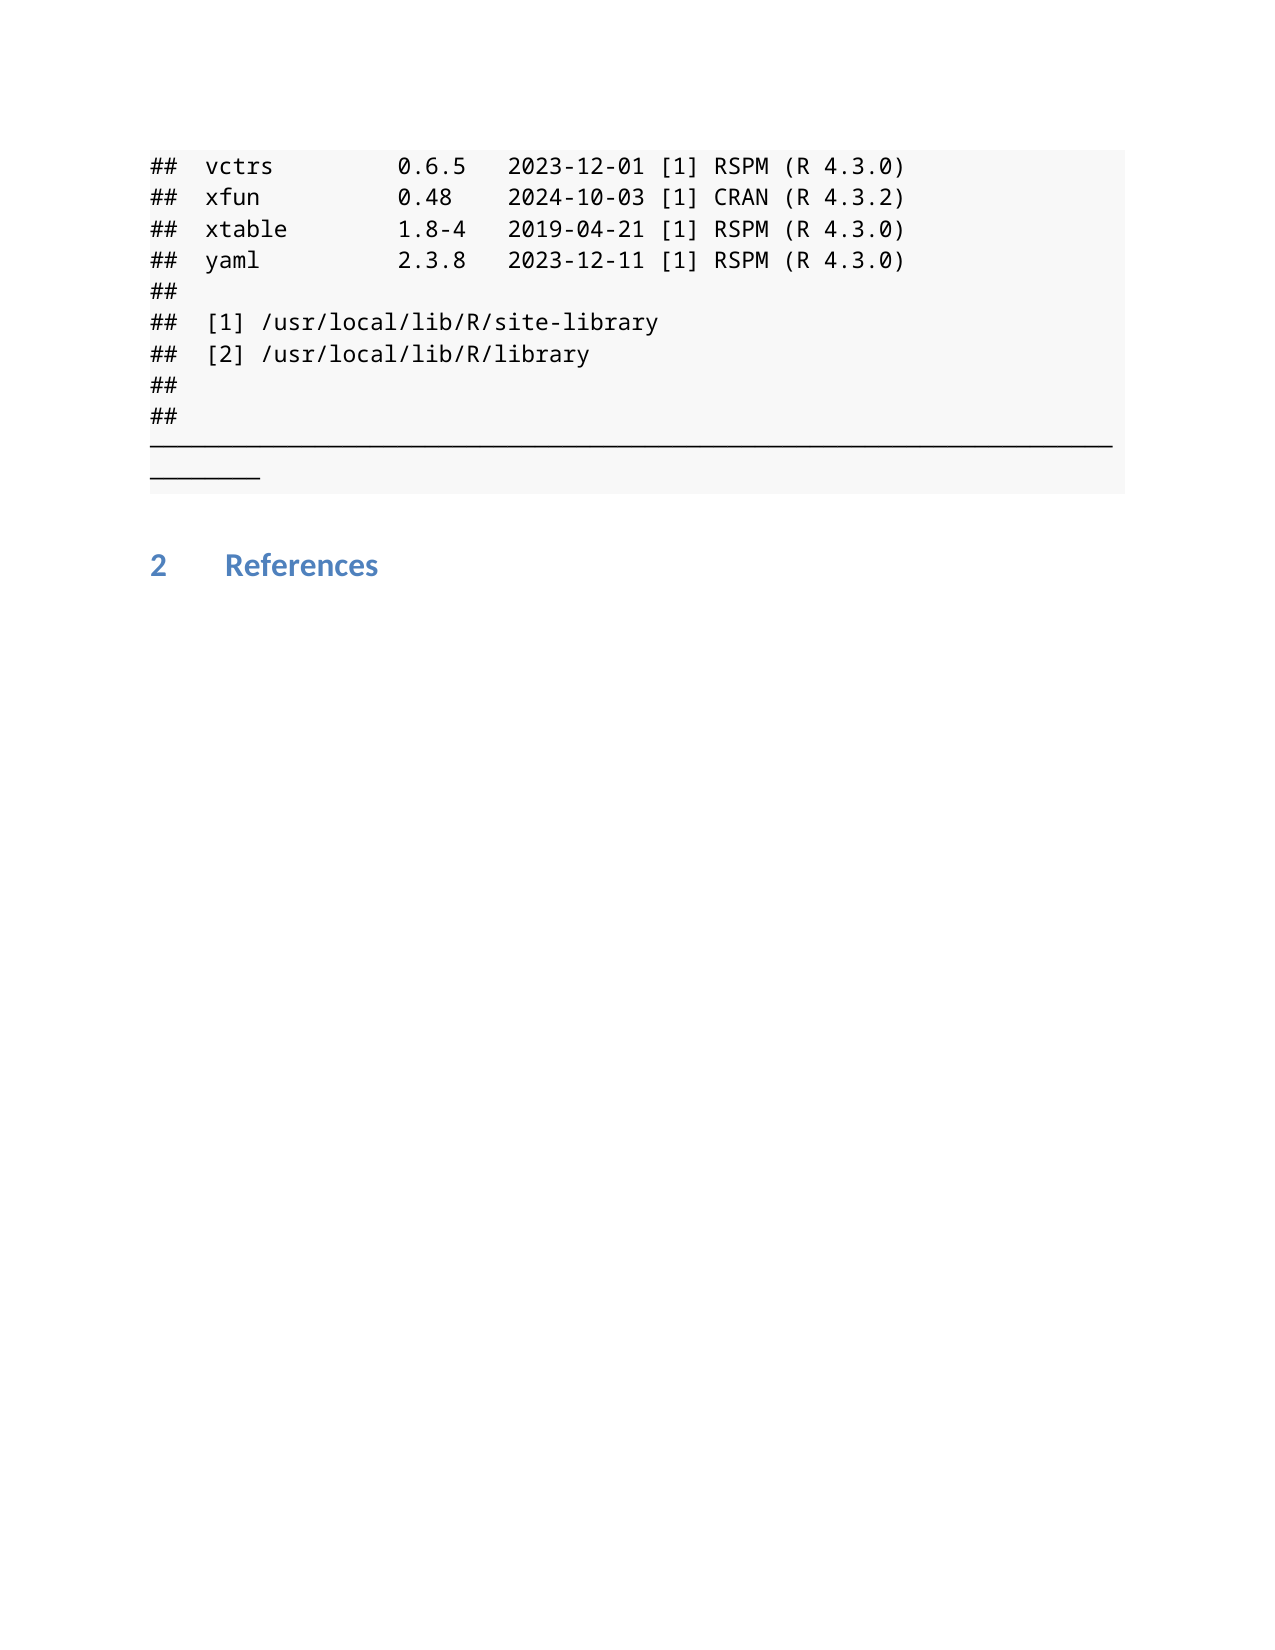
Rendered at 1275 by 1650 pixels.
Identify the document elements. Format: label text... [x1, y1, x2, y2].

subtitle 2 References [150, 544, 1125, 584]
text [150, 150, 1125, 494]
